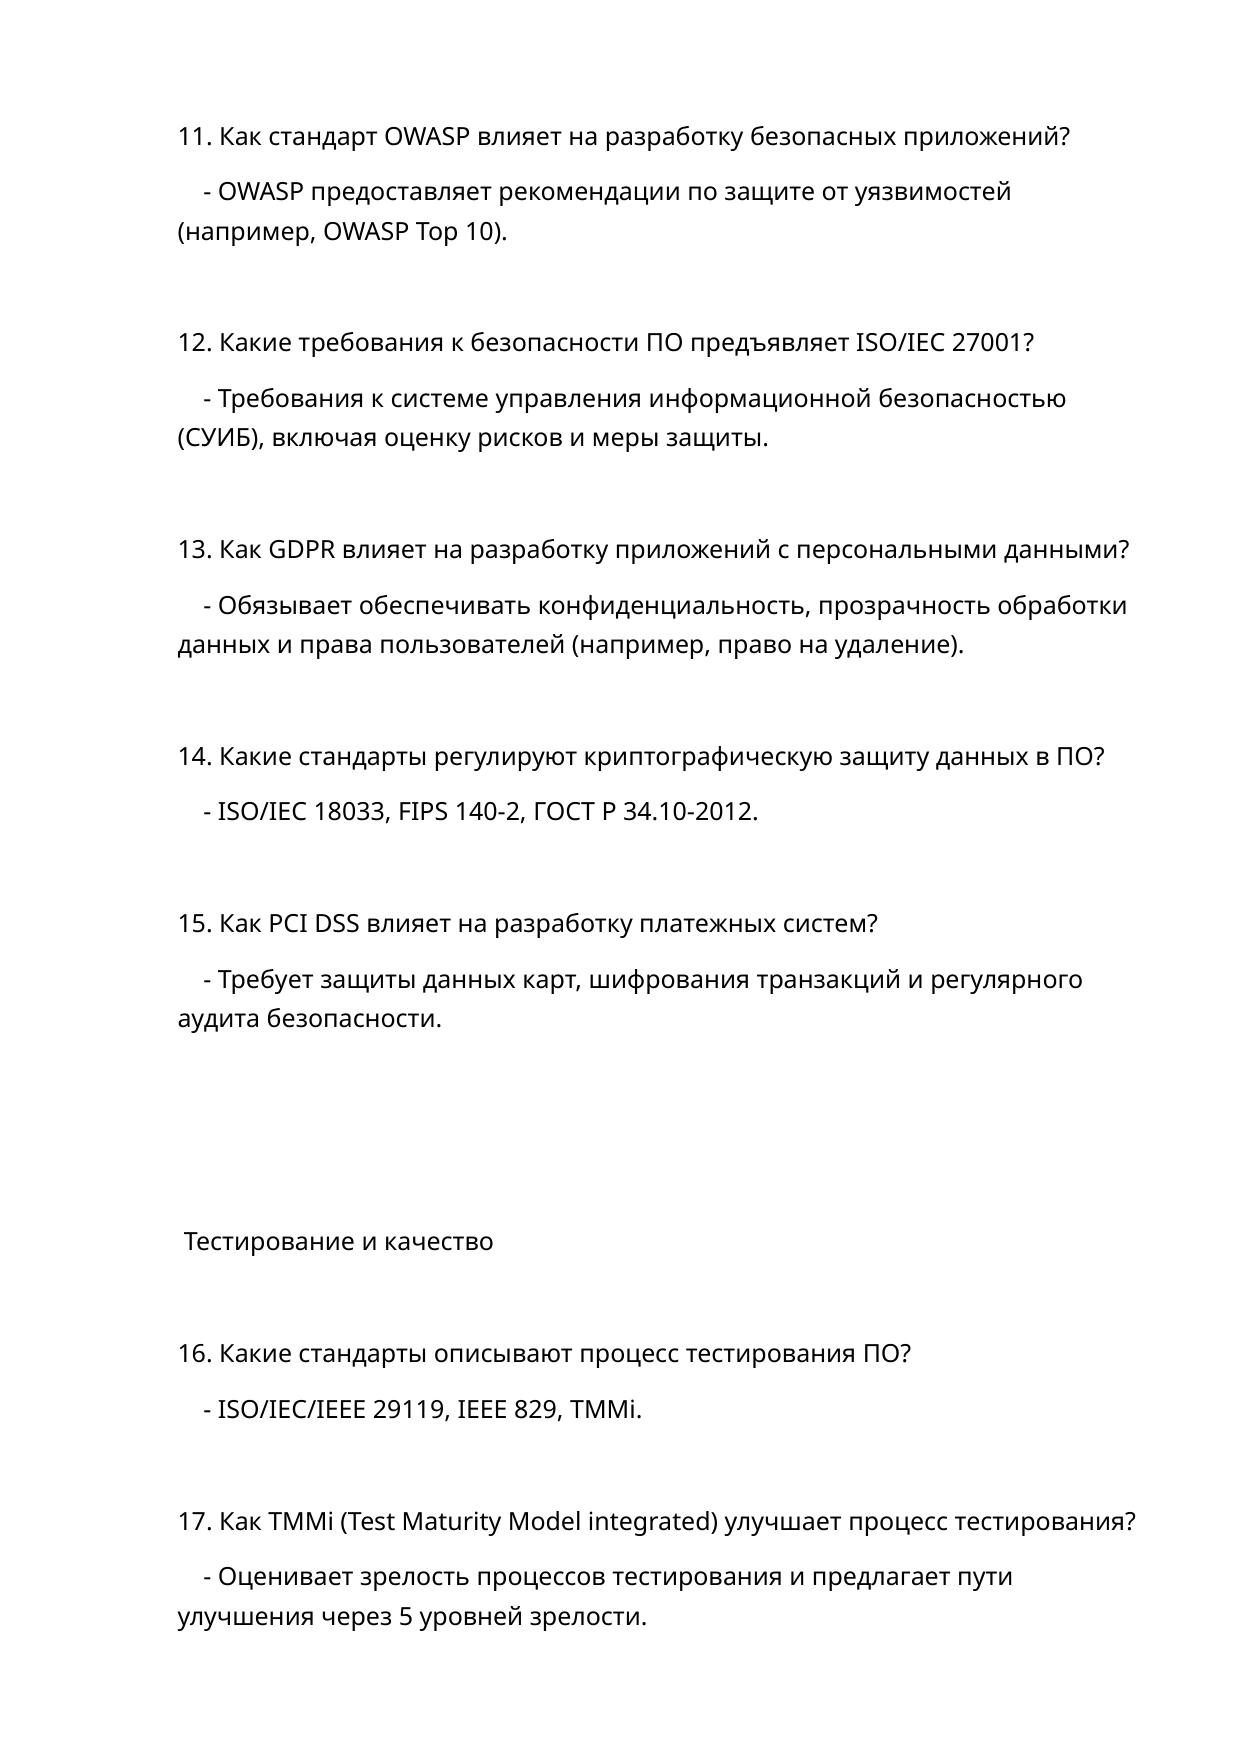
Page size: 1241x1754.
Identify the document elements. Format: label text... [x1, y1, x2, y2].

text - Обязывает обеспечивать конфиденциальность, прозрачность обработки данных и права пользователей (например, право на удаление). [177, 587, 1152, 661]
text - ISO/IEC/IEEE 29119, IEEE 829, TMMi. [177, 1391, 1152, 1426]
text - ISO/IEC 18033, FIPS 140-2, ГОСТ Р 34.10-2012. [177, 794, 1152, 828]
text 17. Как TMMi (Test Maturity Model integrated) улучшает процесс тестирования? [177, 1503, 1152, 1537]
text - Требует защиты данных карт, шифрования транзакций и регулярного аудита безопасности. [177, 961, 1152, 1035]
text Тестирование и качество [177, 1224, 1152, 1258]
text - Требования к системе управления информационной безопасностью (СУИБ), включая оценку рисков и меры защиты. [177, 381, 1152, 454]
text - Оценивает зрелость процессов тестирования и предлагает пути улучшения через 5 уровней зрелости. [177, 1559, 1152, 1632]
text 13. Как GDPR влияет на разработку приложений с персональными данными? [177, 531, 1152, 566]
text - OWASP предоставляет рекомендации по защите от уязвимостей (например, OWASP Top 10). [177, 174, 1152, 247]
text 16. Какие стандарты описывают процесс тестирования ПО? [177, 1336, 1152, 1370]
text 15. Как PCI DSS влияет на разработку платежных систем? [177, 906, 1152, 940]
text 12. Какие требования к безопасности ПО предъявляет ISO/IEC 27001? [177, 325, 1152, 359]
text 11. Как стандарт OWASP влияет на разработку безопасных приложений? [177, 118, 1152, 152]
text 14. Какие стандарты регулируют криптографическую защиту данных в ПО? [177, 738, 1152, 772]
